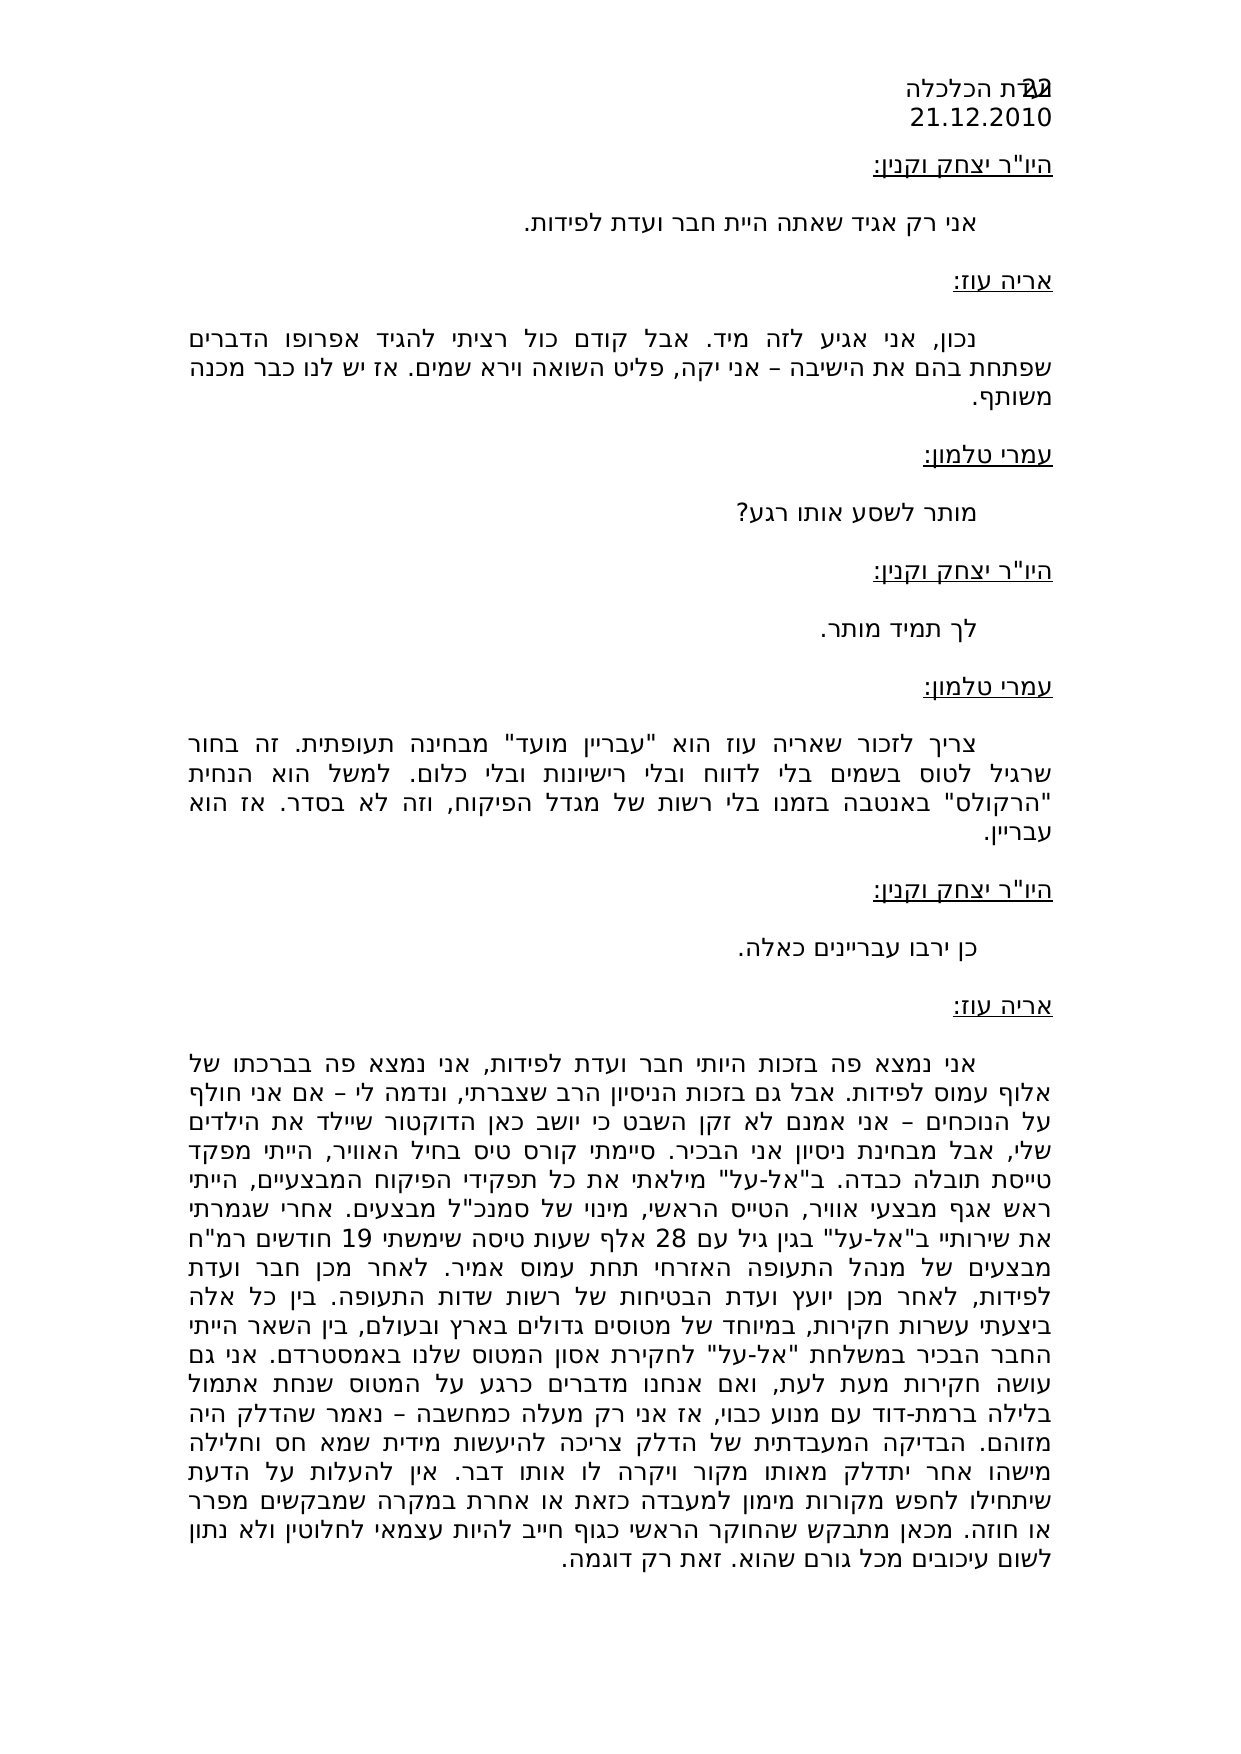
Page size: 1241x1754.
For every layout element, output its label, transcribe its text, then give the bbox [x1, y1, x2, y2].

text אני נמצא פה בזכות היותי חבר ועדת לפידות, אני נמצא פה בברכתו של אלוף עמוס לפידות. אבל גם בזכות הניסיון הרב שצברתי, ונדמה לי – אם אני חולף על הנוכחים – אני אמנם לא זקן השבט כי יושב כאן הדוקטור שיילד את הילדים שלי, אבל מבחינת ניסיון אני הבכיר. סיימתי קורס טיס בחיל האוויר, הייתי מפקד טייסת תובלה כבדה. ב"אל-על" מילאתי את כל תפקידי הפיקוח המבצעיים, הייתי ראש אגף מבצעי אוויר, הטייס הראשי, מינוי של סמנכ"ל מבצעים. אחרי שגמרתי את שירותיי ב"אל-על" בגין גיל עם 28 אלף שעות טיסה שימשתי 19 חודשים רמ"ח מבצעים של מנהל התעופה האזרחי תחת עמוס אמיר. לאחר מכן חבר ועדת לפידות, לאחר מכן יועץ ועדת הבטיחות של רשות שדות התעופה. בין כל אלה ביצעתי עשרות חקירות, במיוחד של מטוסים גדולים בארץ ובעולם, בין השאר הייתי החבר הבכיר במשלחת "אל-על" לחקירת אסון המטוס שלנו באמסטרדם. אני גם עושה חקירות מעת לעת, ואם אנחנו מדברים כרגע על המטוס שנחת אתמול בלילה ברמת-דוד עם מנוע כבוי, אז אני רק מעלה כמחשבה – נאמר שהדלק היה מזוהם. הבדיקה המעבדתית של הדלק צריכה להיעשות מידית שמא חס וחלילה מישהו אחר יתדלק מאותו מקור ויקרה לו אותו דבר. אין להעלות על הדעת שיתחילו לחפש מקורות מימון למעבדה כזאת או אחרת במקרה שמבקשים מפרר או חוזה. מכאן מתבקש שהחוקר הראשי כגוף חייב להיות עצמאי לחלוטין ולא נתון לשום עיכובים מכל גורם שהוא. זאת רק דוגמה. [187, 1049, 1053, 1574]
text צריך לזכור שאריה עוז הוא "עבריין מועד" מבחינה תעופתית. זה בחור שרגיל לטוס בשמים בלי לדווח ובלי רישיונות ובלי כלום. למשל הוא הנחית "הרקולס" באנטבה בזמנו בלי רשות של מגדל הפיקוח, וזה לא בסדר. אז הוא עבריין. [187, 729, 1053, 846]
text אריה עוז: [187, 266, 1053, 295]
text עמרי טלמון: [187, 440, 1053, 469]
text אריה עוז: [187, 991, 1053, 1020]
text כן ירבו עבריינים כאלה. [187, 933, 1053, 962]
text נכון, אני אגיע לזה מיד. אבל קודם כול רציתי להגיד אפרופו הדברים שפתחת בהם את הישיבה – אני יקה, פליט השואה וירא שמים. אז יש לנו כבר מכנה משותף. [187, 324, 1053, 411]
text עמרי טלמון: [187, 672, 1053, 701]
text היו"ר יצחק וקנין: [187, 875, 1053, 904]
text מותר לשסע אותו רגע? [187, 498, 1053, 527]
text היו"ר יצחק וקנין: [187, 150, 1053, 179]
text לך תמיד מותר. [187, 614, 1053, 643]
text היו"ר יצחק וקנין: [187, 556, 1053, 585]
text אני רק אגיד שאתה היית חבר ועדת לפידות. [187, 208, 1053, 237]
